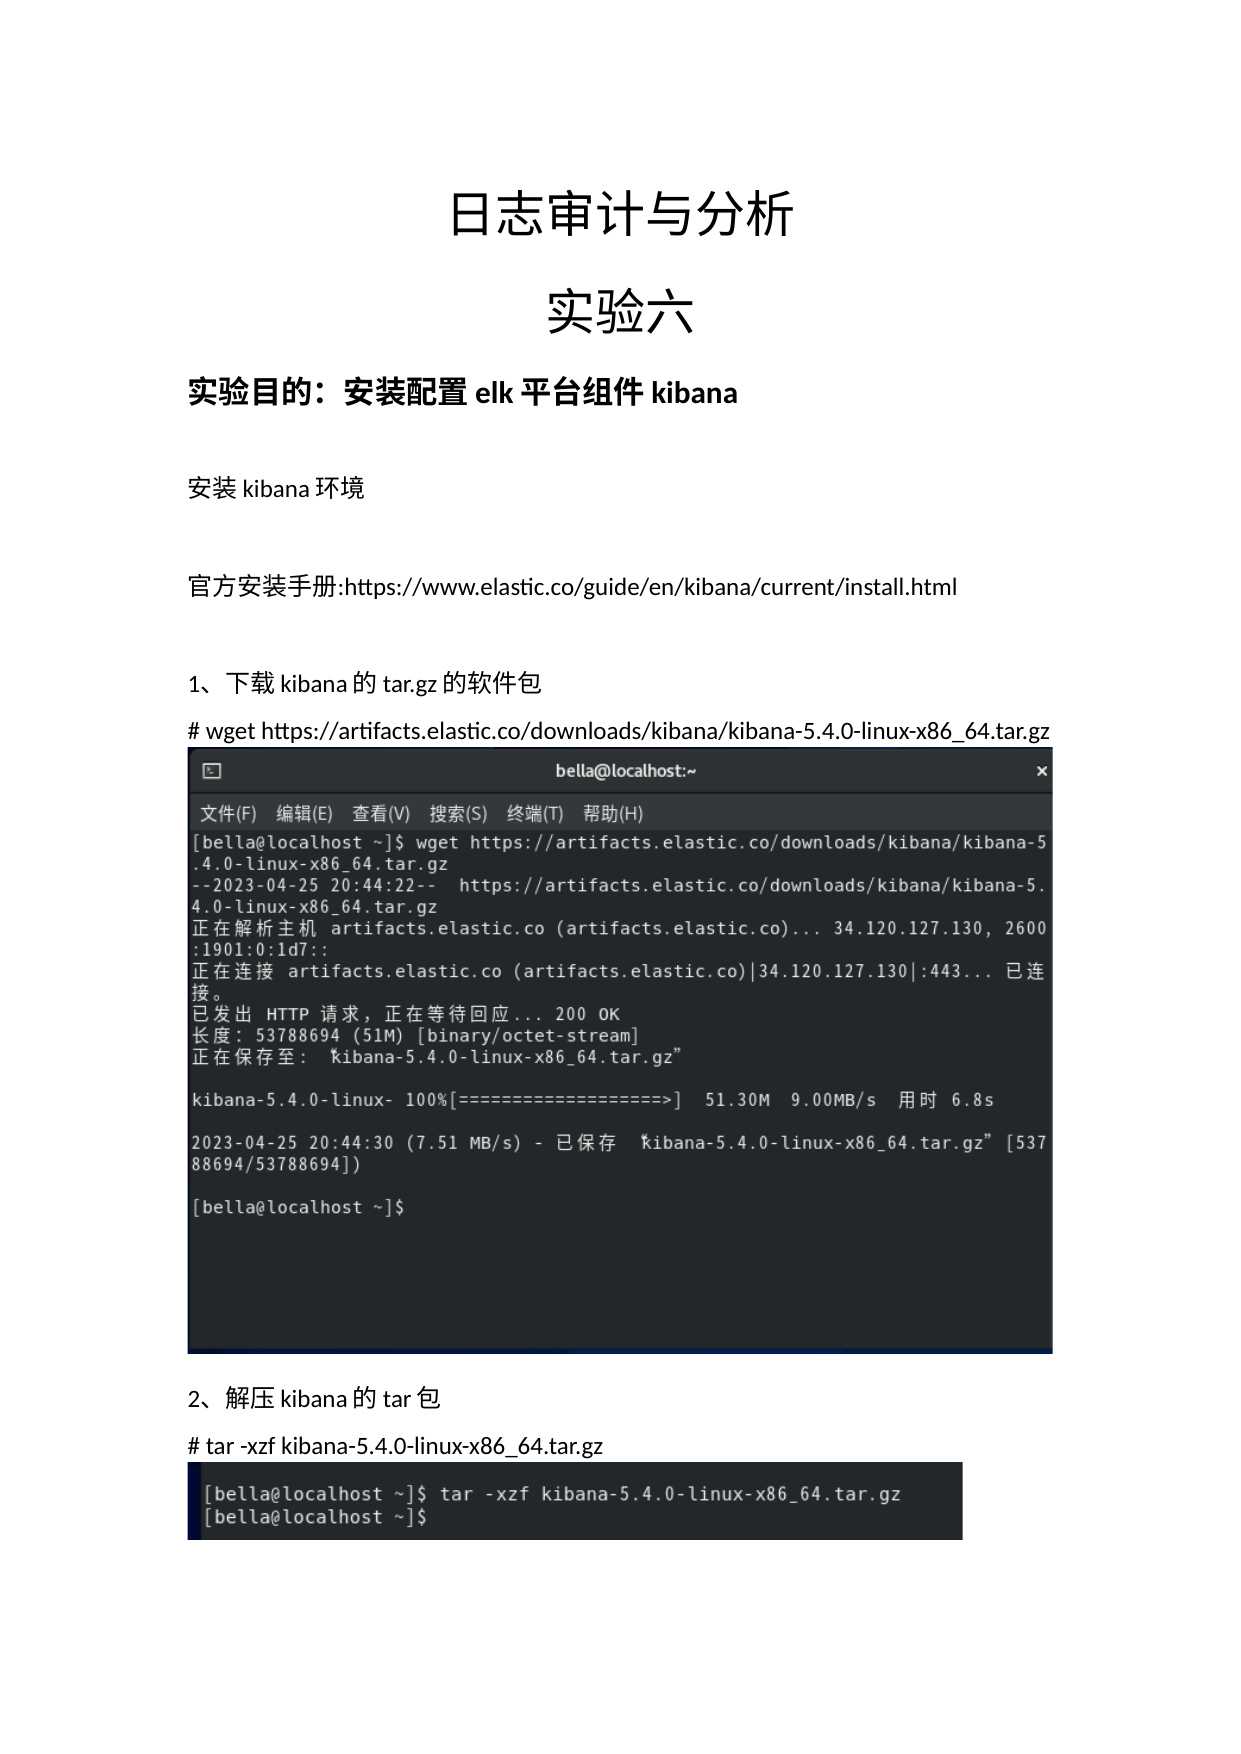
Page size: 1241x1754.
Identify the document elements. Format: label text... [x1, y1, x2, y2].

text 实验六 [187, 259, 1053, 357]
picture [187, 1462, 963, 1540]
text # wget https://artifacts.elastic.co/downloads/kibana/kibana-5.4.0-linux-x86_64.tar.gz [187, 714, 1053, 747]
text # tar -xzf kibana-5.4.0-linux-x86_64.tar.gz [187, 1429, 1053, 1462]
text 实验目的：安装配置elk平台组件kibana [187, 357, 1053, 422]
text 官方安装手册:https://www.elastic.co/guide/en/kibana/current/install.html [187, 552, 1053, 617]
text 2、解压kibana的tar包 [187, 1364, 1053, 1429]
text 安装kibana环境 [187, 454, 1053, 519]
picture [187, 747, 1053, 1354]
text 1、下载kibana的tar.gz的软件包 [187, 649, 1053, 714]
text 日志审计与分析 [187, 162, 1053, 259]
